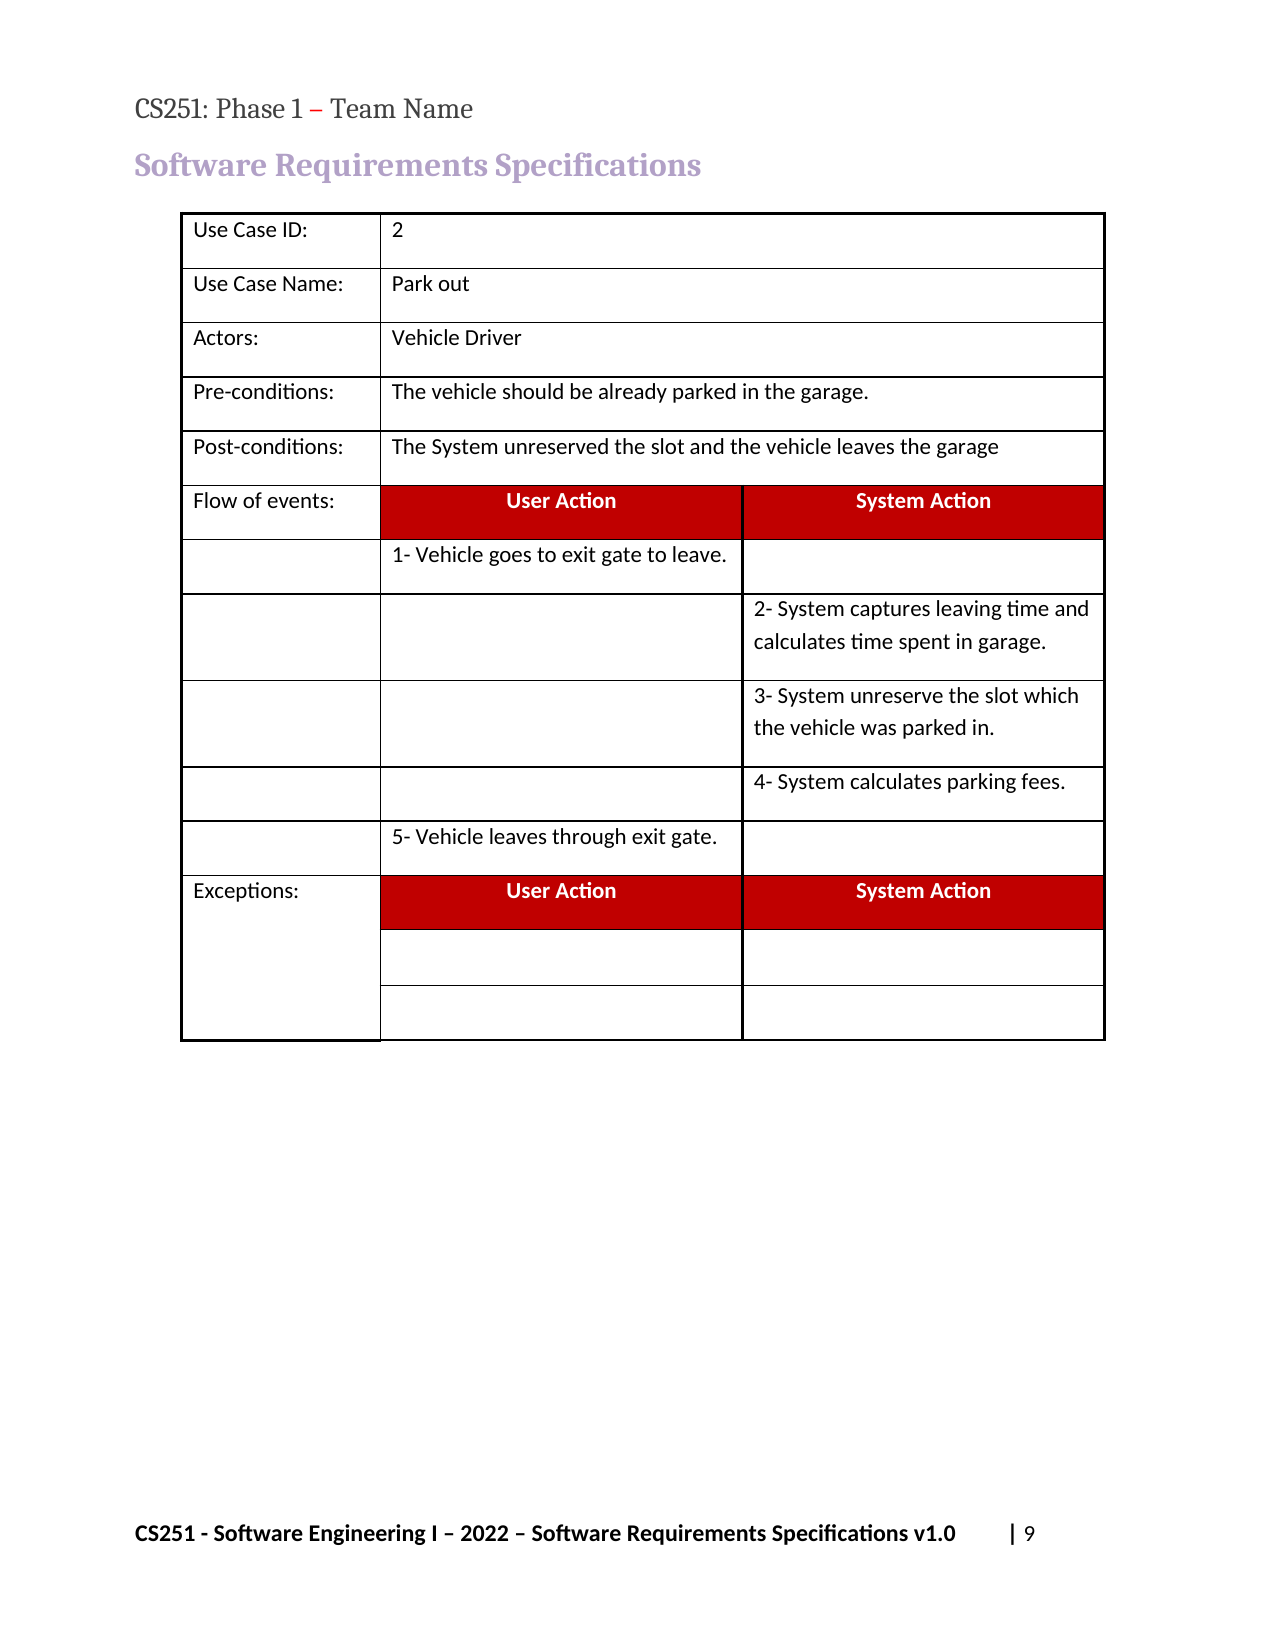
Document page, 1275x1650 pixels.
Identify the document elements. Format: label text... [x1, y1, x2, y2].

table_cell [744, 930, 1103, 984]
table_cell [183, 822, 380, 874]
table_cell 1- Vehicle goes to exit gate to leave. [381, 540, 741, 593]
table_cell The System unreserved the slot and the vehicle leaves the garage [381, 432, 1103, 484]
table_cell Post-conditions: [183, 432, 380, 484]
table_cell [183, 768, 380, 820]
table_cell [744, 986, 1103, 1039]
table_cell [744, 540, 1103, 593]
table_cell [381, 595, 741, 679]
table_cell 5- Vehicle leaves through exit gate. [381, 822, 741, 874]
table_cell Use Case Name: [183, 269, 380, 322]
table_cell System Action [744, 486, 1103, 539]
table_cell System Action [744, 876, 1103, 929]
table_cell [381, 681, 741, 766]
table_cell Flow of events: [183, 486, 380, 539]
table_cell Exceptions: [183, 876, 380, 1039]
table_cell [381, 986, 741, 1039]
table_cell [183, 540, 380, 593]
table_cell [183, 681, 380, 766]
table_cell [381, 930, 741, 984]
table_header Use Case ID: [183, 215, 380, 267]
table_cell Vehicle Driver [381, 323, 1103, 376]
table_cell 2- System captures leaving time and calculates time spent in garage. [744, 595, 1103, 679]
table_cell [744, 822, 1103, 874]
table_cell 4- System calculates parking fees. [744, 768, 1103, 820]
table_cell [381, 768, 741, 820]
table_cell [183, 595, 380, 679]
table_cell 3- System unreserve the slot which the vehicle was parked in. [744, 681, 1103, 766]
table_cell Park out [381, 269, 1103, 322]
table_header 2 [381, 215, 1103, 267]
table_cell Actors: [183, 323, 380, 376]
table_cell The vehicle should be already parked in the garage. [381, 378, 1103, 430]
table_cell User Action [381, 486, 741, 539]
table_cell Pre-conditions: [183, 378, 380, 430]
table_cell User Action [381, 876, 741, 929]
